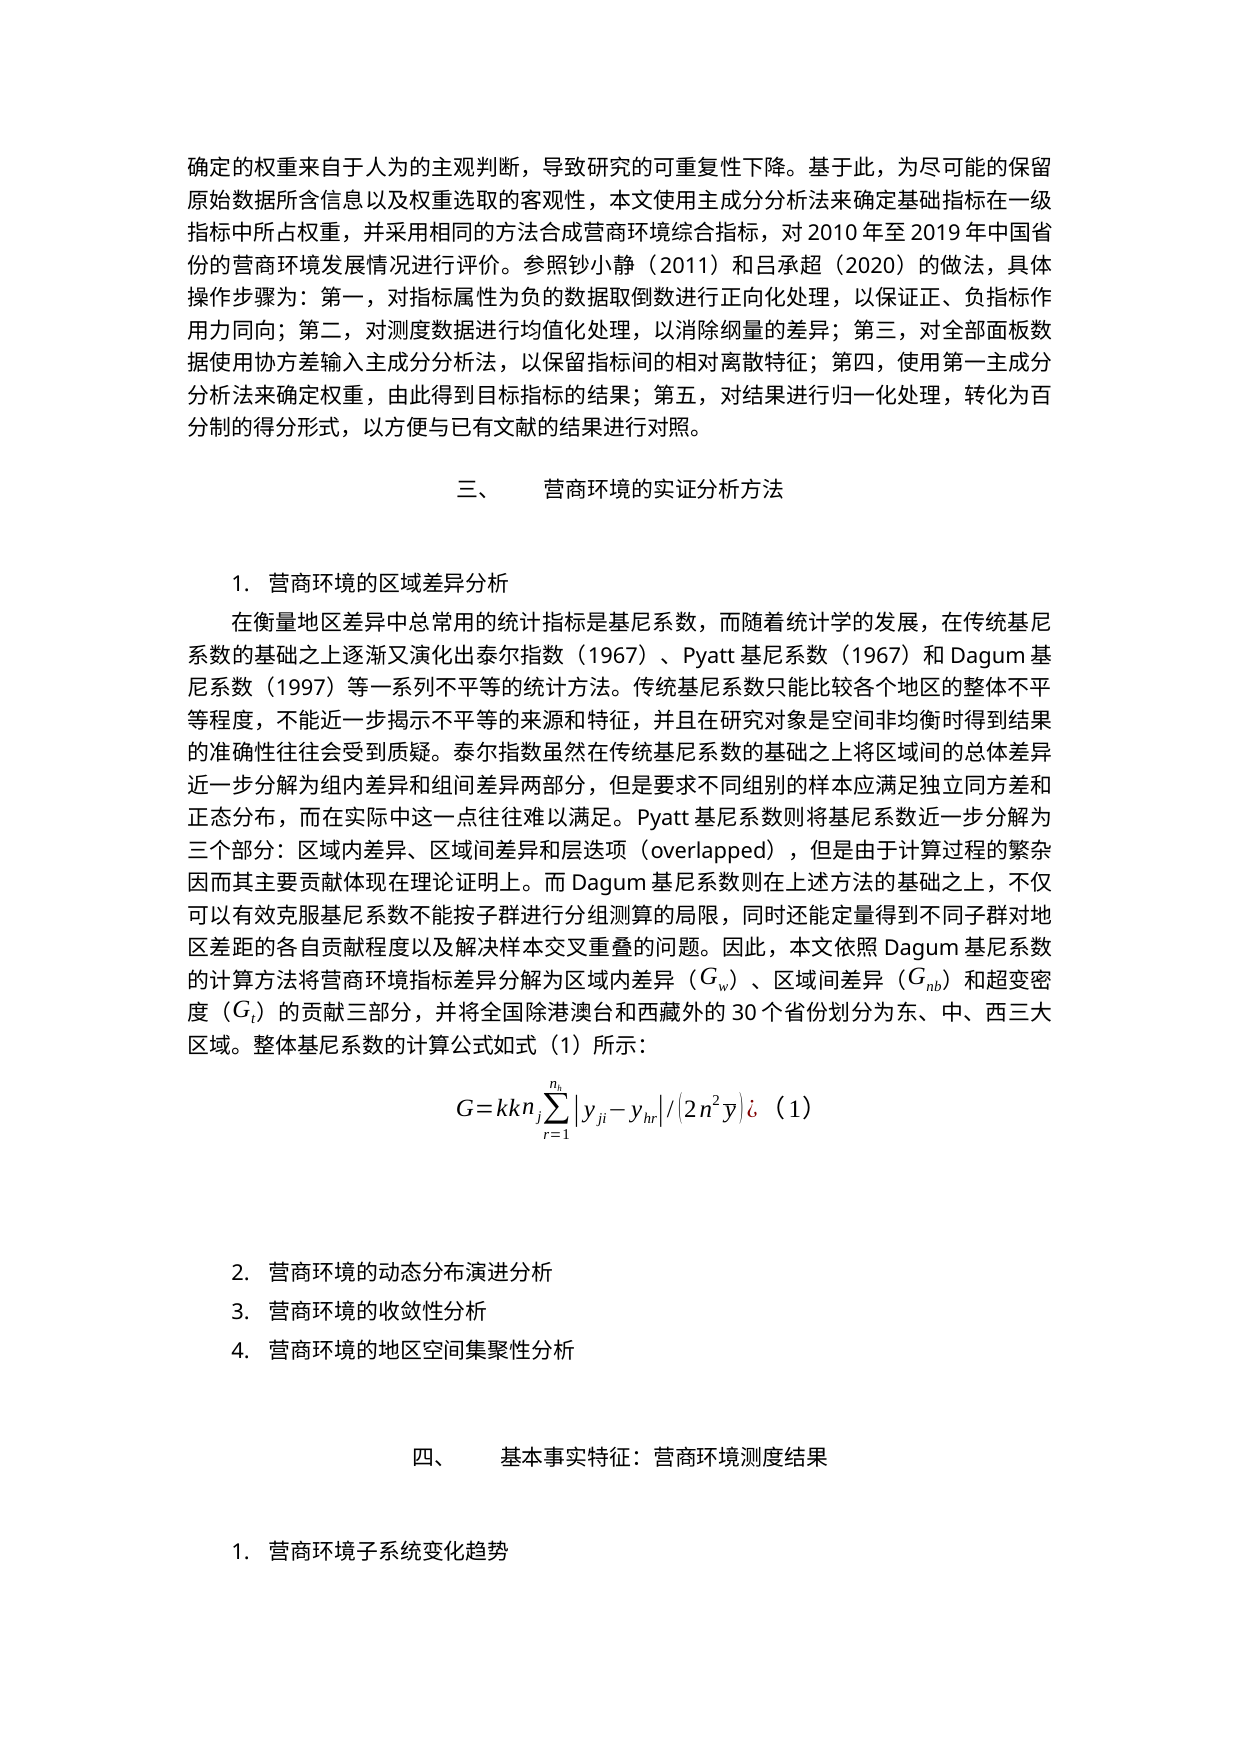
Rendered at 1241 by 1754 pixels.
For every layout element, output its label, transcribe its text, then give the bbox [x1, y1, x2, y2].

list 营商环境子系统变化趋势 [231, 1533, 1053, 1566]
list 营商环境的动态分布演进分析 [231, 1255, 1053, 1287]
list 营商环境的区域差异分析 [231, 566, 1053, 598]
text 在衡量地区差异中总常用的统计指标是基尼系数，而随着统计学的发展，在传统基尼系数的基础之上逐渐又演化出泰尔指数（1967）、Pyatt基尼系数（1967）和Dagum基尼系数（1997）等一系列不平等的统计方法。传统基尼系数只能比较各个地区的整体不平等程度，不能近一步揭示不平等的来源和特征，并且在研究对象是空间非均衡时得到结果的准确性往往会受到质疑。泰尔指数虽然在传统基尼系数的基础之上将区域间的总体差异近一步分解为组内差异和组间差异两部分，但是要求不同组别的样本应满足独立同方差和正态分布，而在实际中这一点往往难以满足。Pyatt基尼系数则将基尼系数近一步分解为三个部分：区域内差异、区域间差异和层迭项（overlapped），但是由于计算过程的繁杂因而其主要贡献体现在理论证明上。而Dagum基尼系数则在上述方法的基础之上，不仅可以有效克服基尼系数不能按子群进行分组测算的局限，同时还能定量得到不同子群对地区差距的各自贡献程度以及解决样本交叉重叠的问题。因此，本文依照Dagum基尼系数的计算方法将营商环境指标差异分解为区域内差异（）、区域间差异（）和超变密度（）的贡献三部分，并将全国除港澳台和西藏外的30个省份划分为东、中、西三大区域。整体基尼系数的计算公式如式（1）所示： [187, 605, 1053, 1060]
list 营商环境的地区空间集聚性分析 [231, 1333, 1053, 1365]
subtitle 基本事实特征：营商环境测度结果 [187, 1439, 1053, 1472]
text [187, 150, 1053, 442]
subtitle 营商环境的实证分析方法 [187, 472, 1053, 504]
list 营商环境的收敛性分析 [231, 1294, 1053, 1326]
